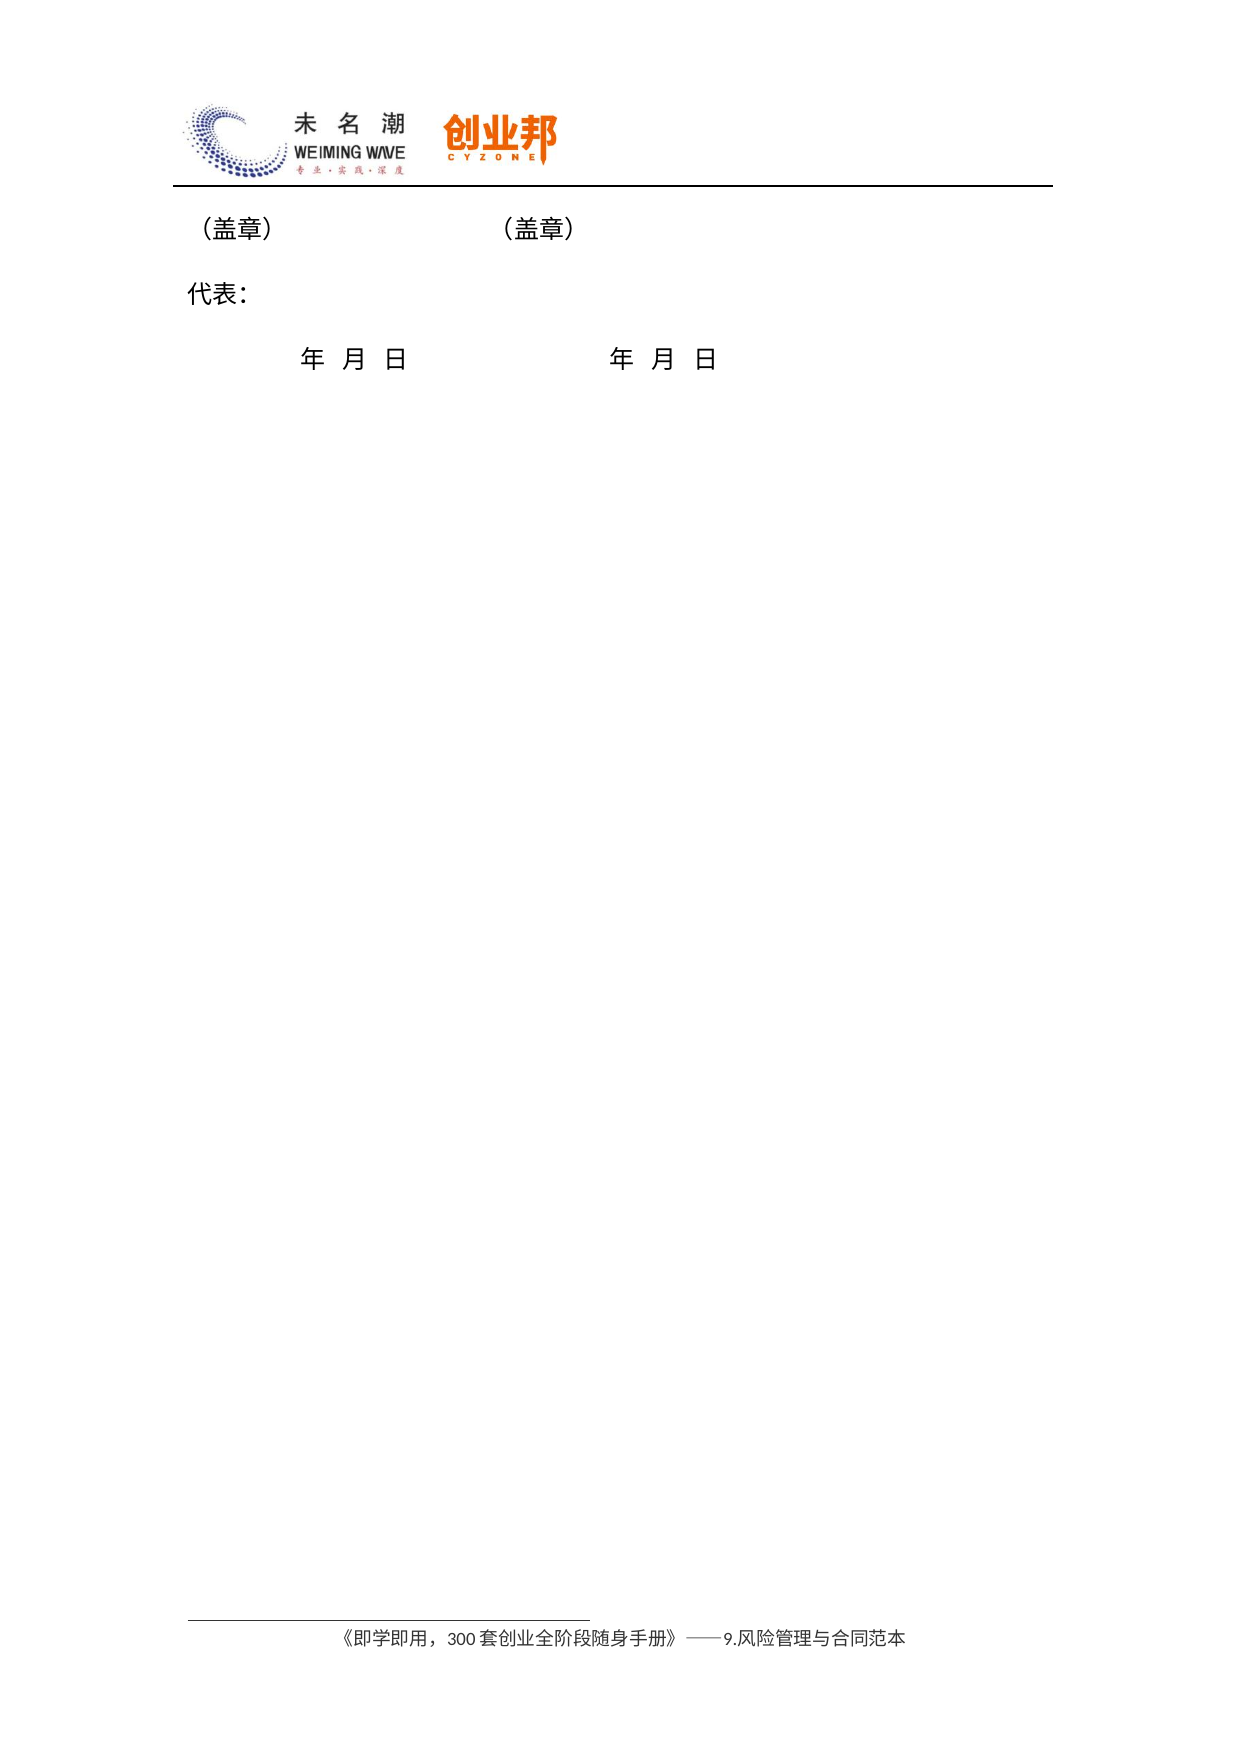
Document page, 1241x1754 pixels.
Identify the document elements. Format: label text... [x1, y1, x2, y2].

text （盖章） （盖章） [187, 195, 1053, 260]
text 年 月 日 年 月 日 [187, 325, 1053, 390]
picture [172, 88, 588, 183]
text 代表： [187, 260, 1053, 325]
